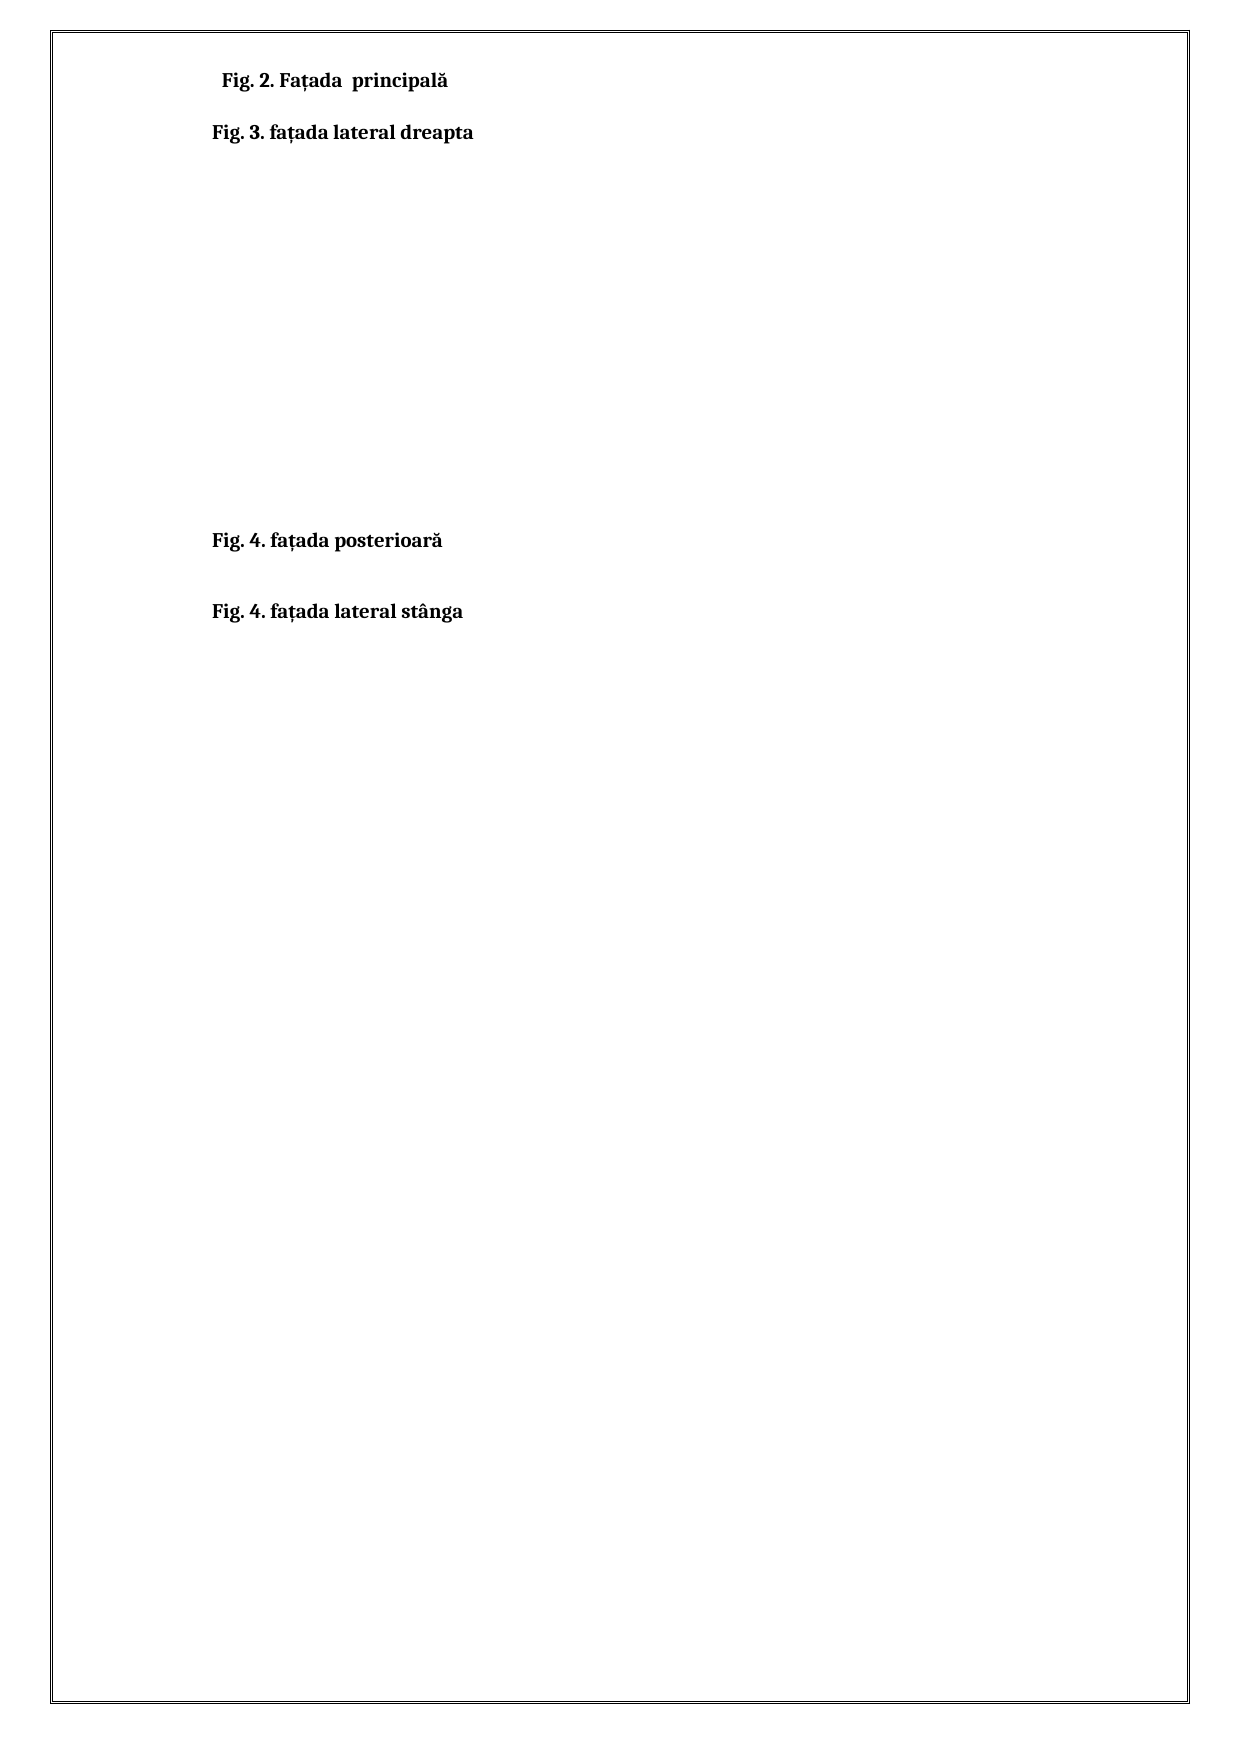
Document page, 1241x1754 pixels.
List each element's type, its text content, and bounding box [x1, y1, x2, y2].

text Fig. 3. fațada lateral dreapta [138, 121, 1181, 145]
text Fig. 4. fațada lateral stânga [138, 600, 1181, 624]
text Fig. 2. Fațada principală [118, 68, 1181, 92]
text Fig. 4. fațada posterioară [138, 528, 1181, 552]
